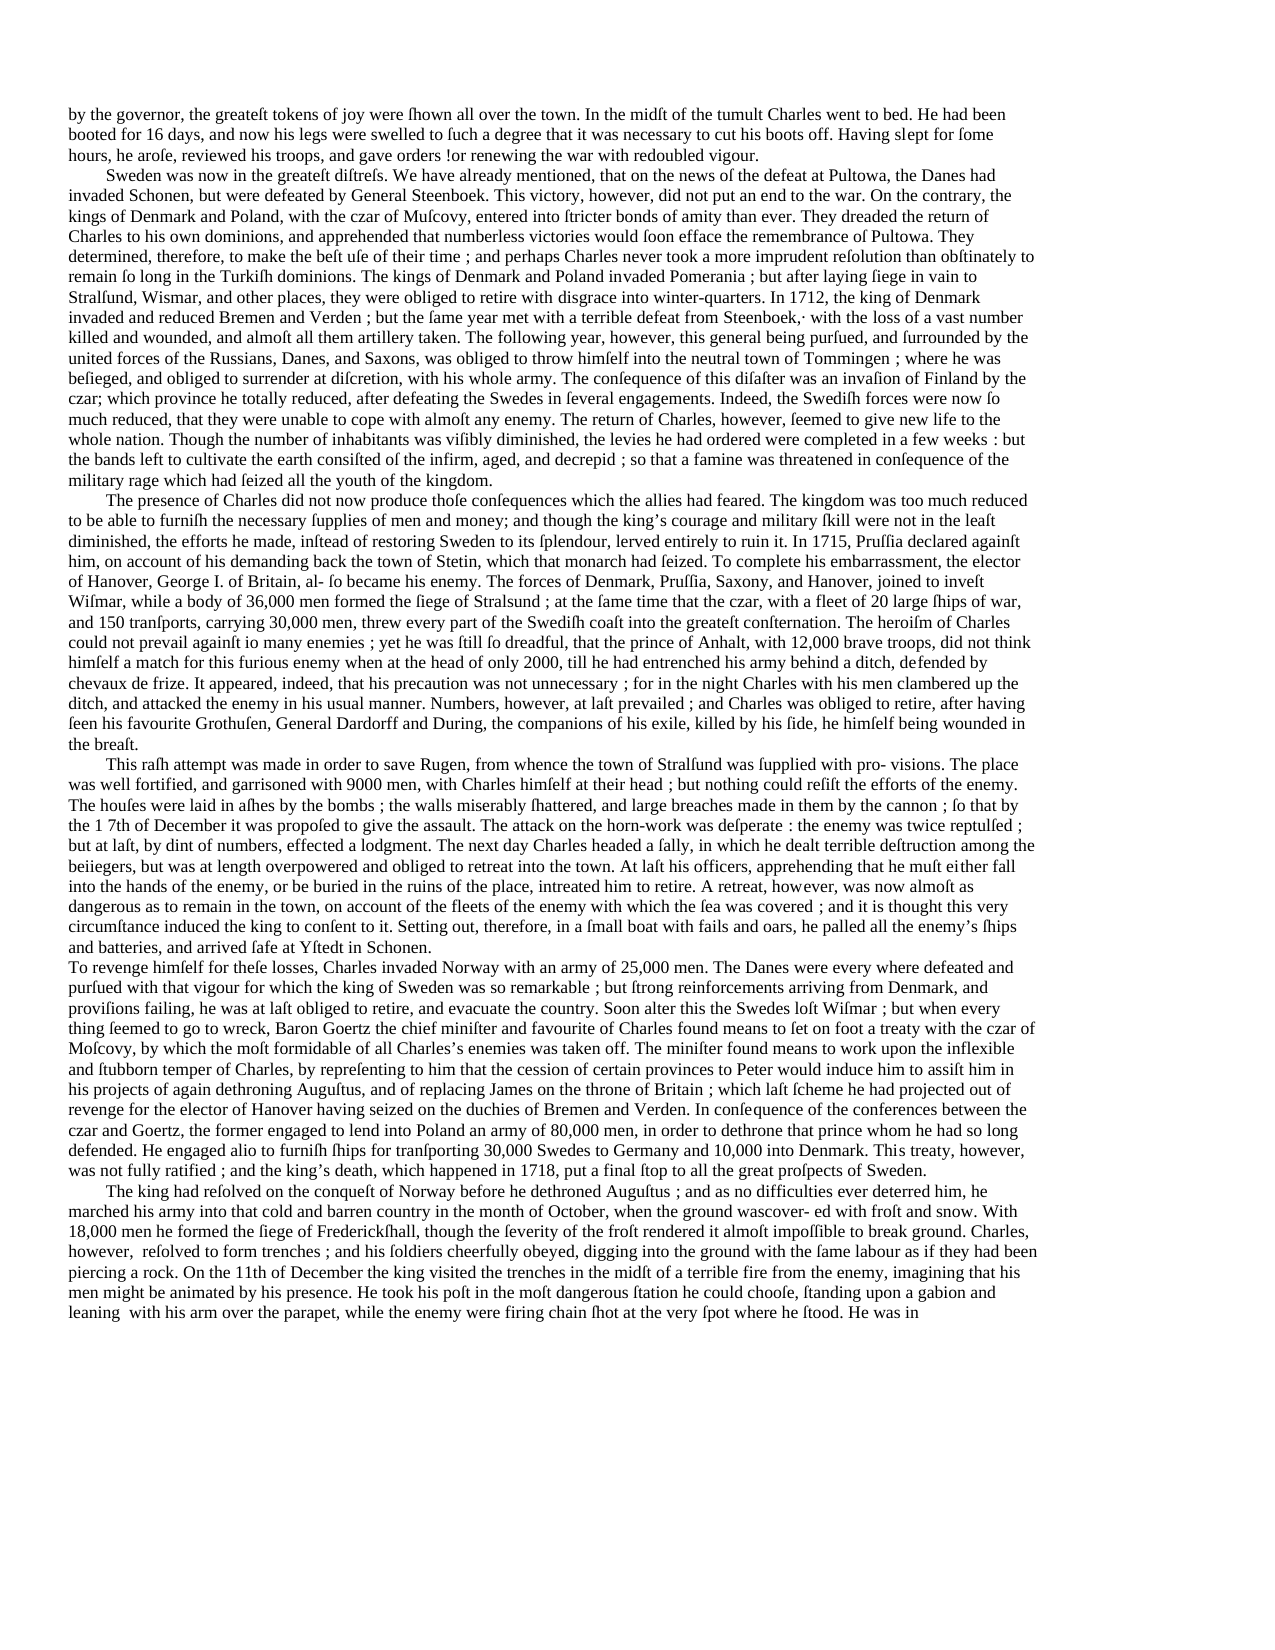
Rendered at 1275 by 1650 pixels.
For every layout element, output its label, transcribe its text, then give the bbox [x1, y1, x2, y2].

text The king had reſolved on the conqueſt of Norway before he dethroned Auguſtus ; and as no difficulties ever deterred him, he marched his army into that cold and barren country in the month of October, when the ground wascover- ed with froſt and snow. With 18,000 men he formed the ſiege of Frederickſhall, though the ſeverity of the froſt rendered it almoſt impoſſible to break ground. Charles, however, reſolved to form trenches ; and his ſoldiers cheerfully obeyed, digging into the ground with the ſame labour as if they had been piercing a rock. On the 11th of December the king visited the trenches in the midſt of a terrible fire from the enemy, imagining that his men might be animated by his presence. He took his poſt in the moſt dangerous ſtation he could chooſe, ſtanding upon a gabion and leaning with his arm over the parapet, while the enemy were firing chain ſhot at the very ſpot where he ſtood. He was in [68, 1180, 1040, 1323]
text Sweden was now in the greateſt diſtreſs. We have already mentioned, that on the news oſ the defeat at Pultowa, the Danes had invaded Schonen, but were defeated by General Steenboek. This victory, however, did not put an end to the war. On the contrary, the kings of Denmark and Poland, with the czar of Muſcovy, entered into ſtricter bonds of amity than ever. They dreaded the return of Charles to his own dominions, and apprehended that numberless victories would ſoon efface the remembrance oſ Pultowa. They determined, therefore, to make the beſt uſe of their time ; and perhaps Charles never took a more imprudent reſolution than obſtinately to remain ſo long in the Turkiſh dominions. The kings of Denmark and Poland invaded Pomerania ; but after laying ſiege in vain to Stralſund, Wismar, and other places, they were obliged to retire with disgrace into winter-quarters. In 1712, the king of Denmark invaded and reduced Bremen and Verden ; but the ſame year met with a terrible defeat from Steenboek,∙ with the loss of a vast number killed and wounded, and almoſt all them artillery taken. The following year, however, this general being purſued, and ſurrounded by the united forces of the Russians, Danes, and Saxons, was obliged to throw himſelf into the neutral town of Tommingen ; where he was beſieged, and obliged to surrender at diſcretion, with his whole army. The conſequence of this diſaſter was an invaſion of Finland by the czar; which province he totally reduced, after defeating the Swedes in ſeveral engagements. Indeed, the Swediſh forces were now ſo much reduced, that they were unable to cope with almoſt any enemy. The return of Charles, however, ſeemed to give new life to the whole nation. Though the number of inhabitants was viſibly diminished, the levies he had ordered were completed in a few weeks : but the bands left to cultivate the earth consiſted oſ the infirm, aged, and decrepid ; so that a famine was threatened in conſequence of the military rage which had ſeized all the youth of the kingdom. [68, 165, 1040, 490]
text This raſh attempt was made in order to save Rugen, from whence the town of Stralſund was ſupplied with pro- visions. The place was well fortified, and garrisoned with 9000 men, with Charles himſelf at their head ; but nothing could reſiſt the efforts of the enemy. The houſes were laid in aſhes by the bombs ; the walls miserably ſhattered, and large breaches made in them by the cannon ; ſo that by the 1 7th of December it was propoſed to give the assault. The attack on the horn-work was deſperate : the enemy was twice reptulſed ; but at laſt, by dint of numbers, effected a lodgment. The next day Charles headed a ſally, in which he dealt terrible deſtruction among the beiiegers, but was at length overpowered and obliged to retreat into the town. At laſt his officers, apprehending that he muſt either fall into the hands of the enemy, or be buried in the ruins of the place, intreated him to retire. A retreat, however, was now almoſt as dangerous as to remain in the town, on account of the fleets of the enemy with which the ſea was covered ; and it is thought this very circumſtance induced the king to conſent to it. Setting out, therefore, in a ſmall boat with fails and oars, he palled all the enemy’s ſhips and batteries, and arrived ſafe at Yſtedt in Schonen. [68, 754, 1040, 957]
text The presence of Charles did not now produce thoſe conſequences which the allies had feared. The kingdom was too much reduced to be able to furniſh the necessary ſupplies of men and money; and though the king’s courage and military ſkill were not in the leaſt diminished, the efforts he made, inſtead of restoring Sweden to its ſplendour, lerved entirely to ruin it. In 1715, Pruſſia declared againſt him, on account of his demanding back the town of Stetin, which that monarch had ſeized. To complete his embarrassment, the elector of Hanover, George I. of Britain, al- ſo became his enemy. The forces of Denmark, Pruſſia, Saxony, and Hanover, joined to inveſt Wiſmar, while a body of 36,000 men formed the ſiege of Stralsund ; at the ſame time that the czar, with a fleet of 20 large ſhips of war, and 150 tranſports, carrying 30,000 men, threw every part of the Swediſh coaſt into the greateſt conſternation. The heroiſm of Charles could not prevail againſt io many enemies ; yet he was ſtill ſo dreadful, that the prince of Anhalt, with 12,000 brave troops, did not think himſelf a match for this furious enemy when at the head of only 2000, till he had entrenched his army behind a ditch, defended by chevaux de frize. It appeared, indeed, that his precaution was not unnecessary ; for in the night Charles with his men clambered up the ditch, and attacked the enemy in his usual manner. Numbers, however, at laſt prevailed ; and Charles was obliged to retire, after having ſeen his favourite Grothuſen, General Dardorff and During, the companions of his exile, killed by his ſide, he himſelf being wounded in the breaſt. [68, 490, 1040, 754]
text To revenge himſelf for theſe losses, Charles invaded Norway with an army of 25,000 men. The Danes were every where defeated and purſued with that vigour for which the king of Sweden was so remarkable ; but ſtrong reinforcements arriving from Denmark, and proviſions failing, he was at laſt obliged to retire, and evacuate the country. Soon alter this the Swedes loſt Wiſmar ; but when every thing ſeemed to go to wreck, Baron Goertz the chief miniſter and favourite of Charles found means to ſet on foot a treaty with the czar of Moſcovy, by which the moſt formidable of all Charles’s enemies was taken off. The miniſter found means to work upon the inflexible and ſtubborn temper of Charles, by repreſenting to him that the cession of certain provinces to Peter would induce him to assiſt him in his projects of again dethroning Auguſtus, and of replacing James on the throne of Britain ; which laſt ſcheme he had projected out of revenge for the elector of Hanover having seized on the duchies of Bremen and Verden. In conſequence of the conferences between the czar and Goertz, the former engaged to lend into Poland an army of 80,000 men, in order to dethrone that prince whom he had so long defended. He engaged alio to furniſh ſhips for tranſporting 30,000 Swedes to Germany and 10,000 into Denmark. This treaty, however, was not fully ratified ; and the king’s death, which happened in 1718, put a final ſtop to all the great proſpects of Sweden. [68, 957, 1040, 1180]
text by the governor, the greateſt tokens of joy were ſhown all over the town. In the midſt of the tumult Charles went to bed. He had been booted for 16 days, and now his legs were swelled to ſuch a degree that it was necessary to cut his boots off. Having slept for ſome hours, he aroſe, reviewed his troops, and gave orders !or renewing the war with redoubled vigour. [68, 104, 1040, 165]
